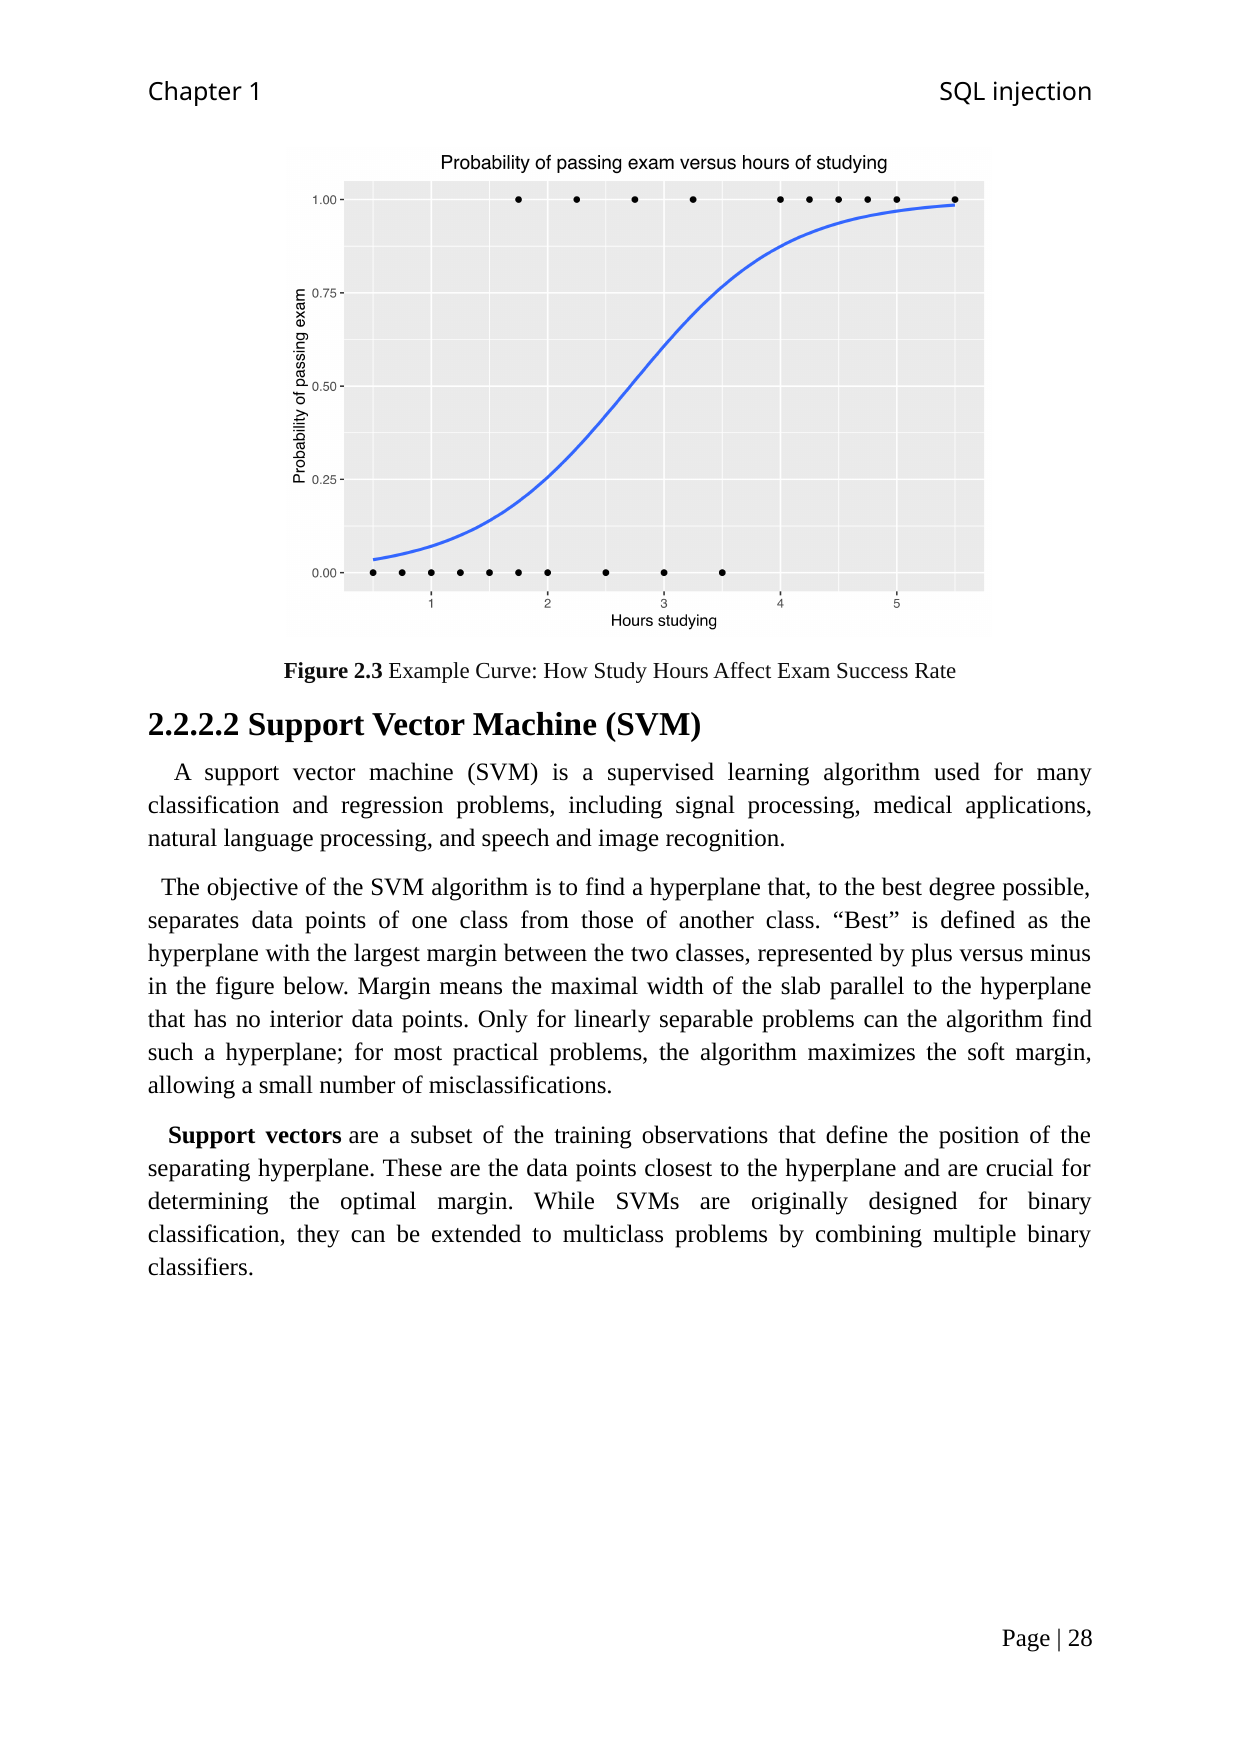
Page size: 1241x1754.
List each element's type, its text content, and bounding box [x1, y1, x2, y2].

text Figure 2.3 Example Curve: How Study Hours Affect Exam Success Rate [148, 657, 1093, 683]
subtitle 2.2.2.2 Support Vector Machine (SVM) [148, 704, 1093, 743]
picture [285, 147, 992, 637]
text The objective of the SVM algorithm is to find a hyperplane that, to the best degree possible, separates data points of one class from those of another class. “Best” is defined as the hyperplane with the largest margin between the two classes, represented by plus versus minus in the figure below. Margin means the maximal width of the slab parallel to the hyperplane that has no interior data points. Only for linearly separable problems can the algorithm find such a hyperplane; for most practical problems, the algorithm maximizes the soft margin, allowing a small number of misclassifications. [148, 872, 1093, 1099]
text Support vectors are a subset of the training observations that define the position of the separating hyperplane. These are the data points closest to the hyperplane and are crucial for determining the optimal margin. While SVMs are originally designed for binary classification, they can be extended to multiclass problems by combining multiple binary classifiers. [148, 1120, 1093, 1281]
text A support vector machine (SVM) is a supervised learning algorithm used for many classification and regression problems, including signal processing, medical applications, natural language processing, and speech and image recognition. [148, 757, 1093, 851]
